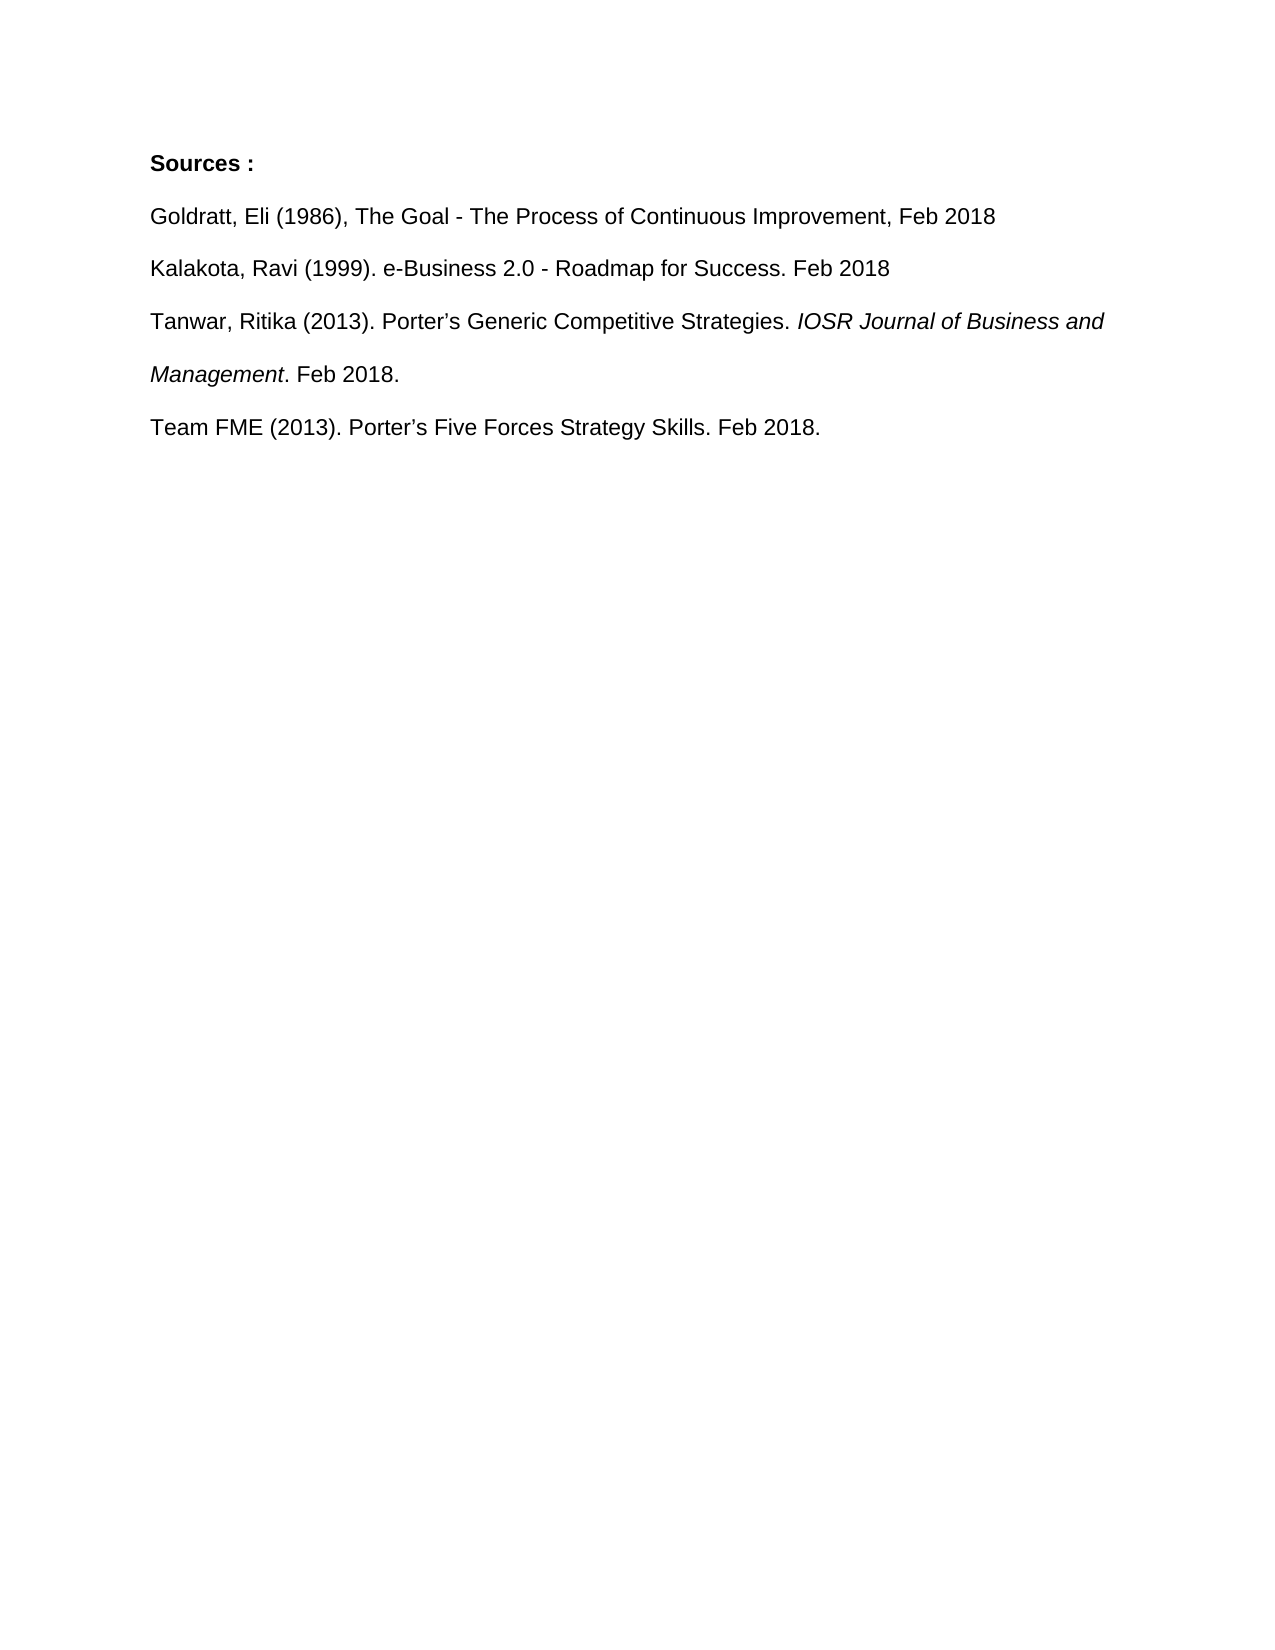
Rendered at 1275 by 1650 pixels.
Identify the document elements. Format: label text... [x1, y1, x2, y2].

text Kalakota, Ravi (1999). e-Business 2.0 - Roadmap for Success. Feb 2018 [150, 255, 1125, 282]
text Goldratt, Eli (1986), The Goal - The Process of Continuous Improvement, Feb 2018 [150, 203, 1125, 229]
text Sources : [150, 150, 1125, 176]
text Team FME (2013). Porter’s Five Forces Strategy Skills. Feb 2018. [150, 413, 1125, 440]
text Tanwar, Ritika (2013). Porter’s Generic Competitive Strategies. IOSR Journal of Business and Management. Feb 2018. [150, 308, 1125, 387]
